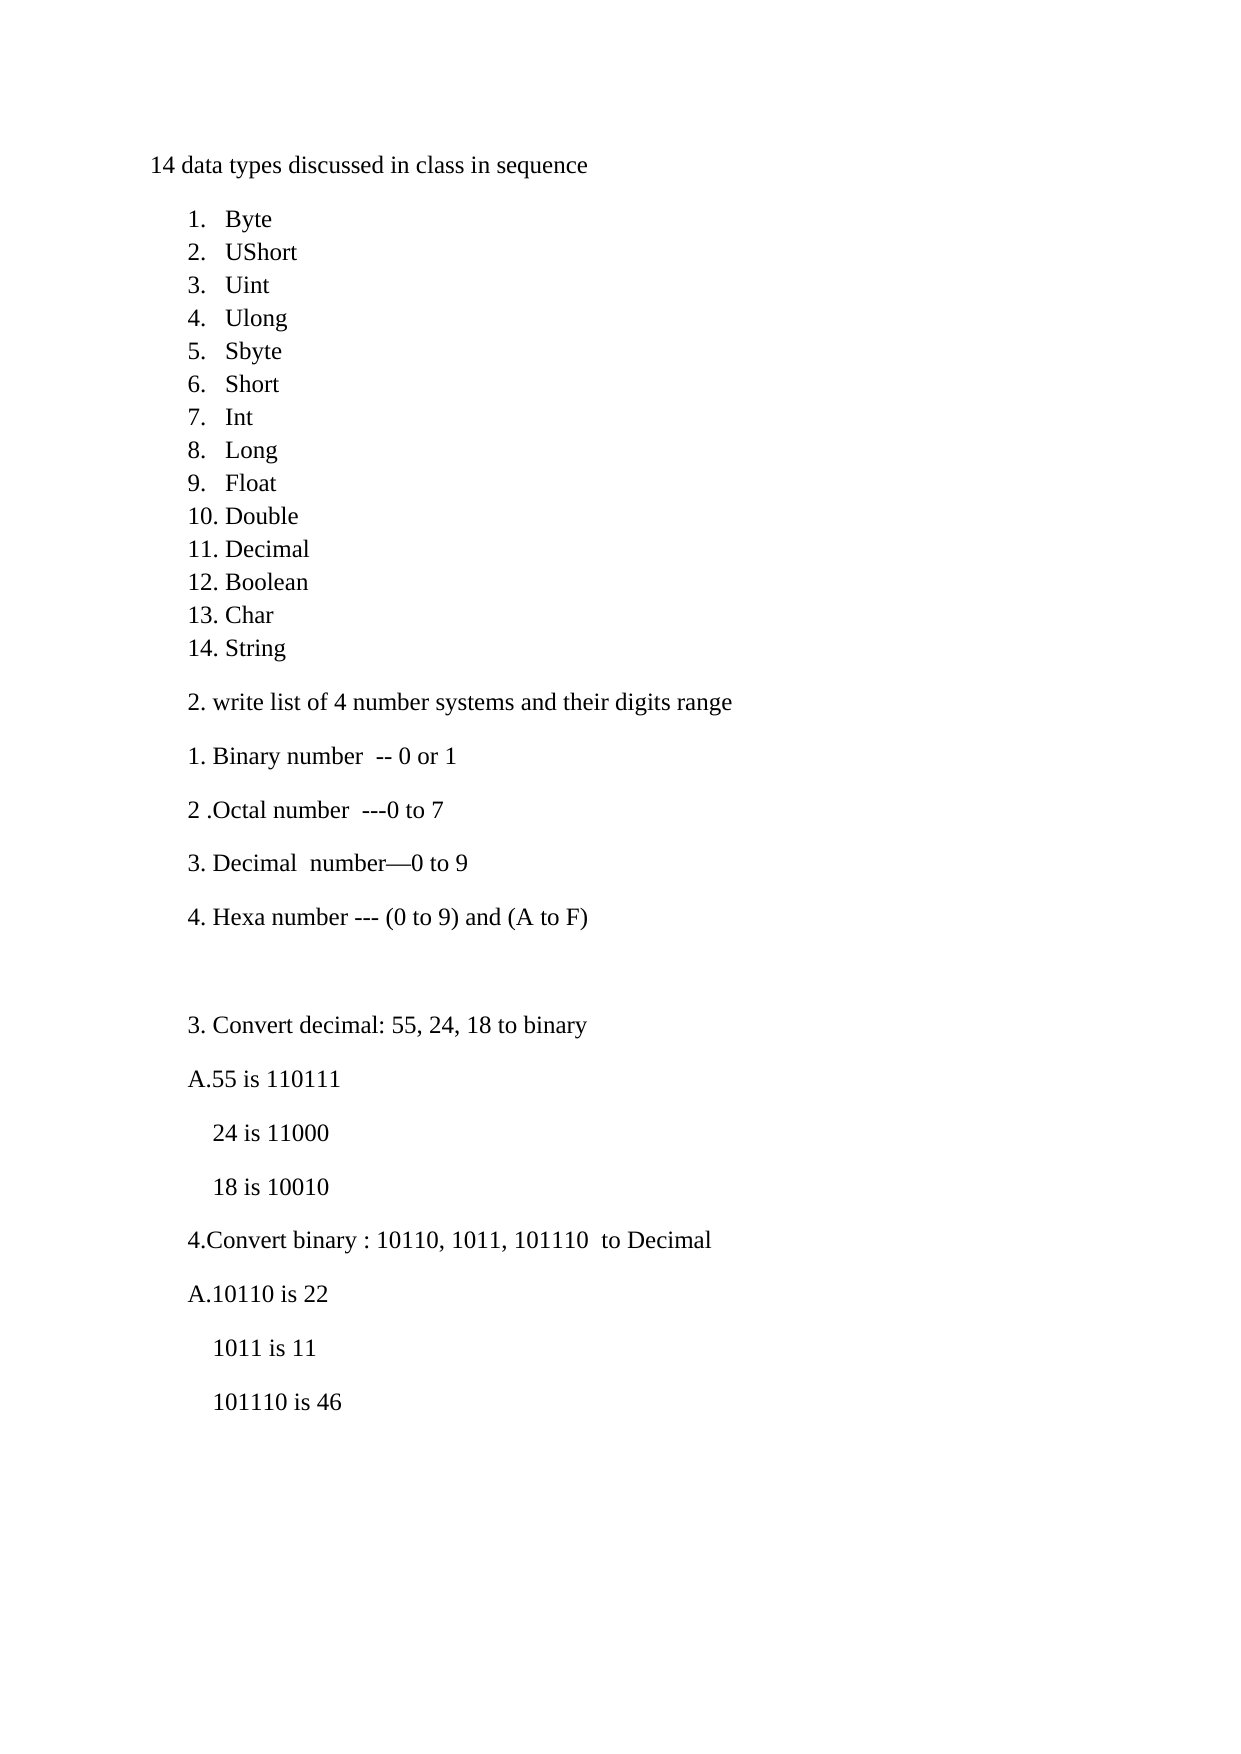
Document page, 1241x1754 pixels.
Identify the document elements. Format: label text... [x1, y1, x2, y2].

text 4. Hexa number --- (0 to 9) and (A to F) [187, 902, 1090, 931]
list Short [187, 369, 1090, 398]
list Int [187, 402, 1090, 431]
text 2. write list of 4 number systems and their digits range [187, 687, 1090, 716]
text 14 data types discussed in class in sequence [150, 150, 1090, 179]
list Char [187, 600, 1090, 629]
list UShort [187, 237, 1090, 266]
text 2 .Octal number ---0 to 7 [150, 795, 1090, 823]
list Decimal [187, 534, 1090, 563]
text A.55 is 110111 [187, 1064, 1090, 1093]
list Sbyte [187, 336, 1090, 365]
list Ulong [187, 303, 1090, 332]
text 101110 is 46 [187, 1387, 1090, 1416]
list Byte [187, 204, 1090, 233]
list Long [187, 435, 1090, 464]
list Double [187, 501, 1090, 530]
text 4.Convert binary : 10110, 1011, 101110 to Decimal [187, 1226, 1090, 1254]
list Boolean [187, 567, 1090, 596]
list String [187, 633, 1090, 662]
text 3. Decimal number—0 to 9 [187, 848, 1090, 877]
text 24 is 11000 [187, 1118, 1090, 1147]
text A.10110 is 22 [187, 1279, 1090, 1308]
text 18 is 10010 [187, 1172, 1090, 1200]
text 1. Binary number -- 0 or 1 [187, 741, 1090, 769]
text 1011 is 11 [187, 1333, 1090, 1362]
list Uint [187, 270, 1090, 299]
text 3. Convert decimal: 55, 24, 18 to binary [187, 1010, 1090, 1039]
list Float [187, 468, 1090, 497]
